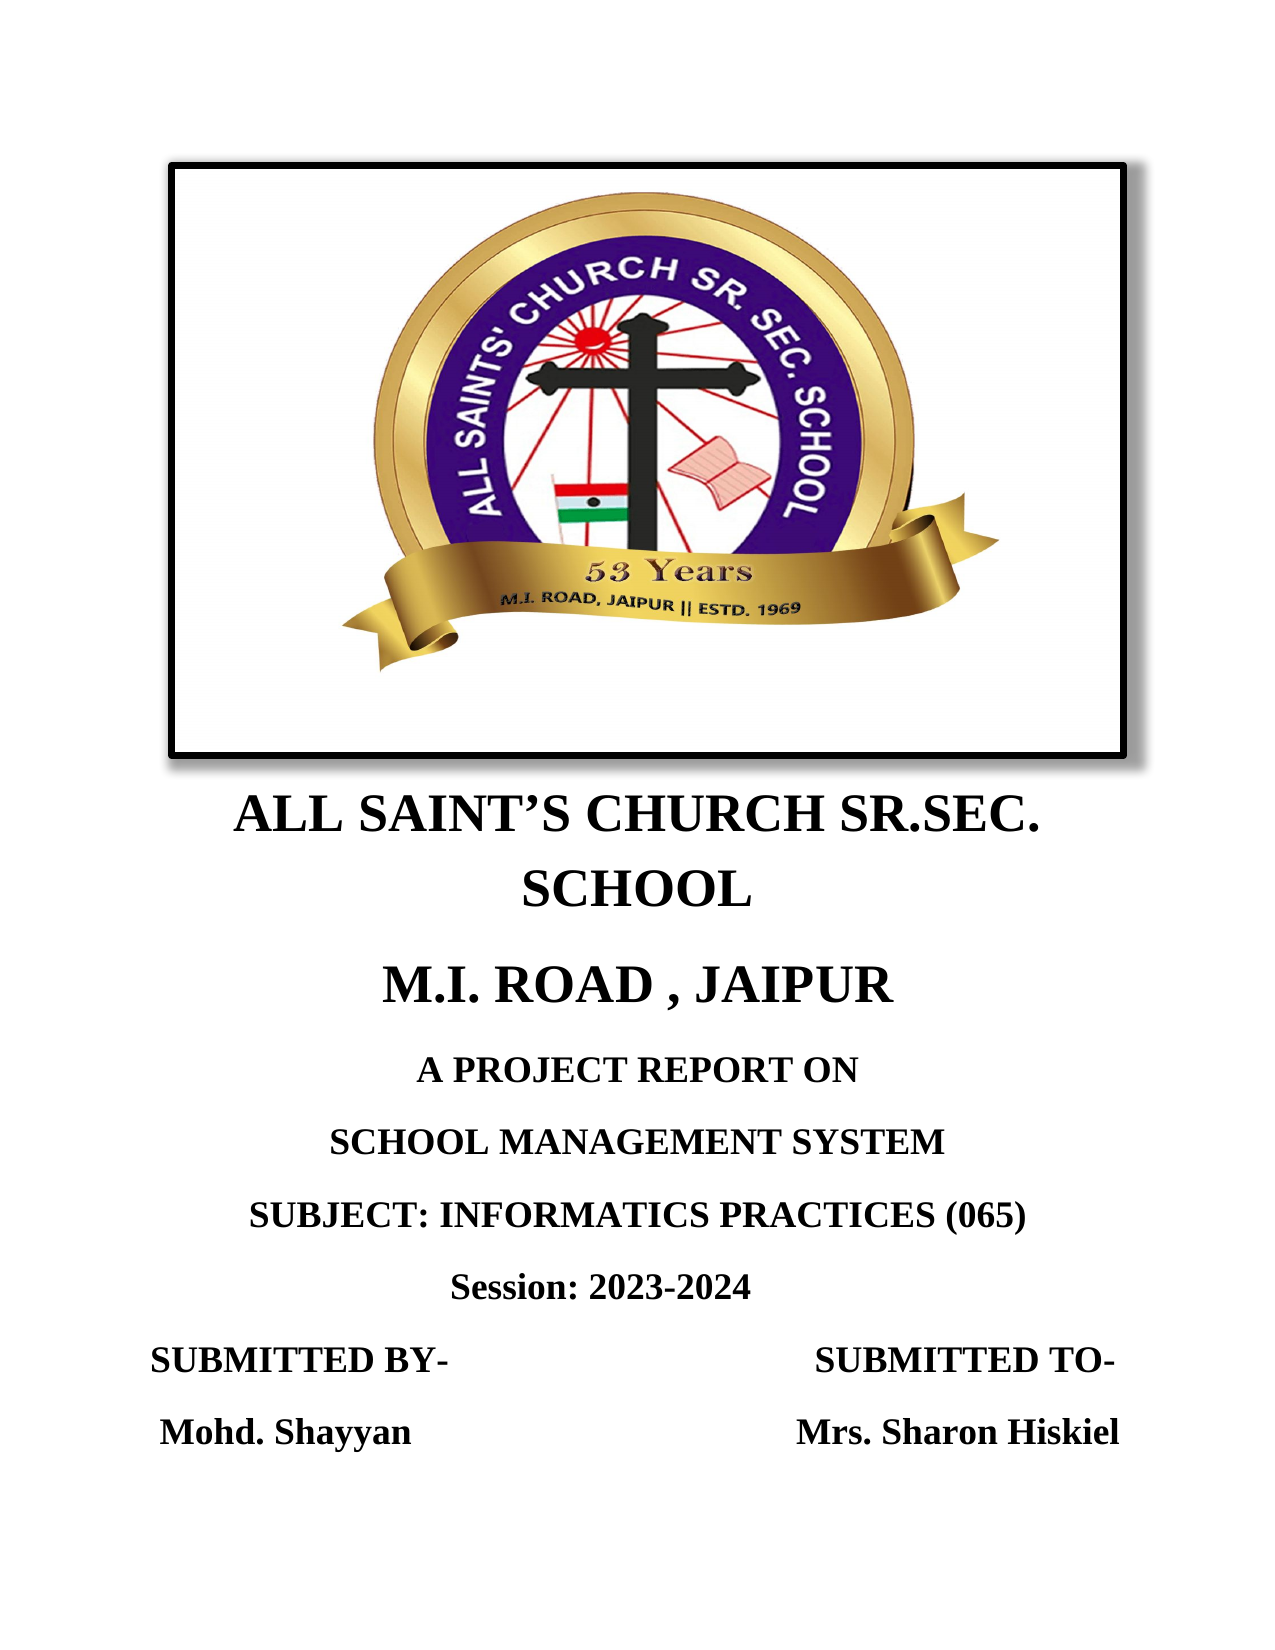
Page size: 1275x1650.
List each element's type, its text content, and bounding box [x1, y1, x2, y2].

text Session: 2023-2024 [150, 1264, 1125, 1308]
text SCHOOL MANAGEMENT SYSTEM [150, 1119, 1125, 1163]
text Mohd. Shayyan Mrs. Sharon Hiskiel [150, 1409, 1125, 1453]
text SUBJECT: INFORMATICS PRACTICES (065) [150, 1192, 1125, 1235]
text M.I. ROAD , JAIPUR [150, 951, 1125, 1014]
text A PROJECT REPORT ON [150, 1047, 1125, 1090]
picture [175, 169, 1120, 752]
text SUBMITTED BY- SUBMITTED TO- [150, 1337, 1125, 1380]
